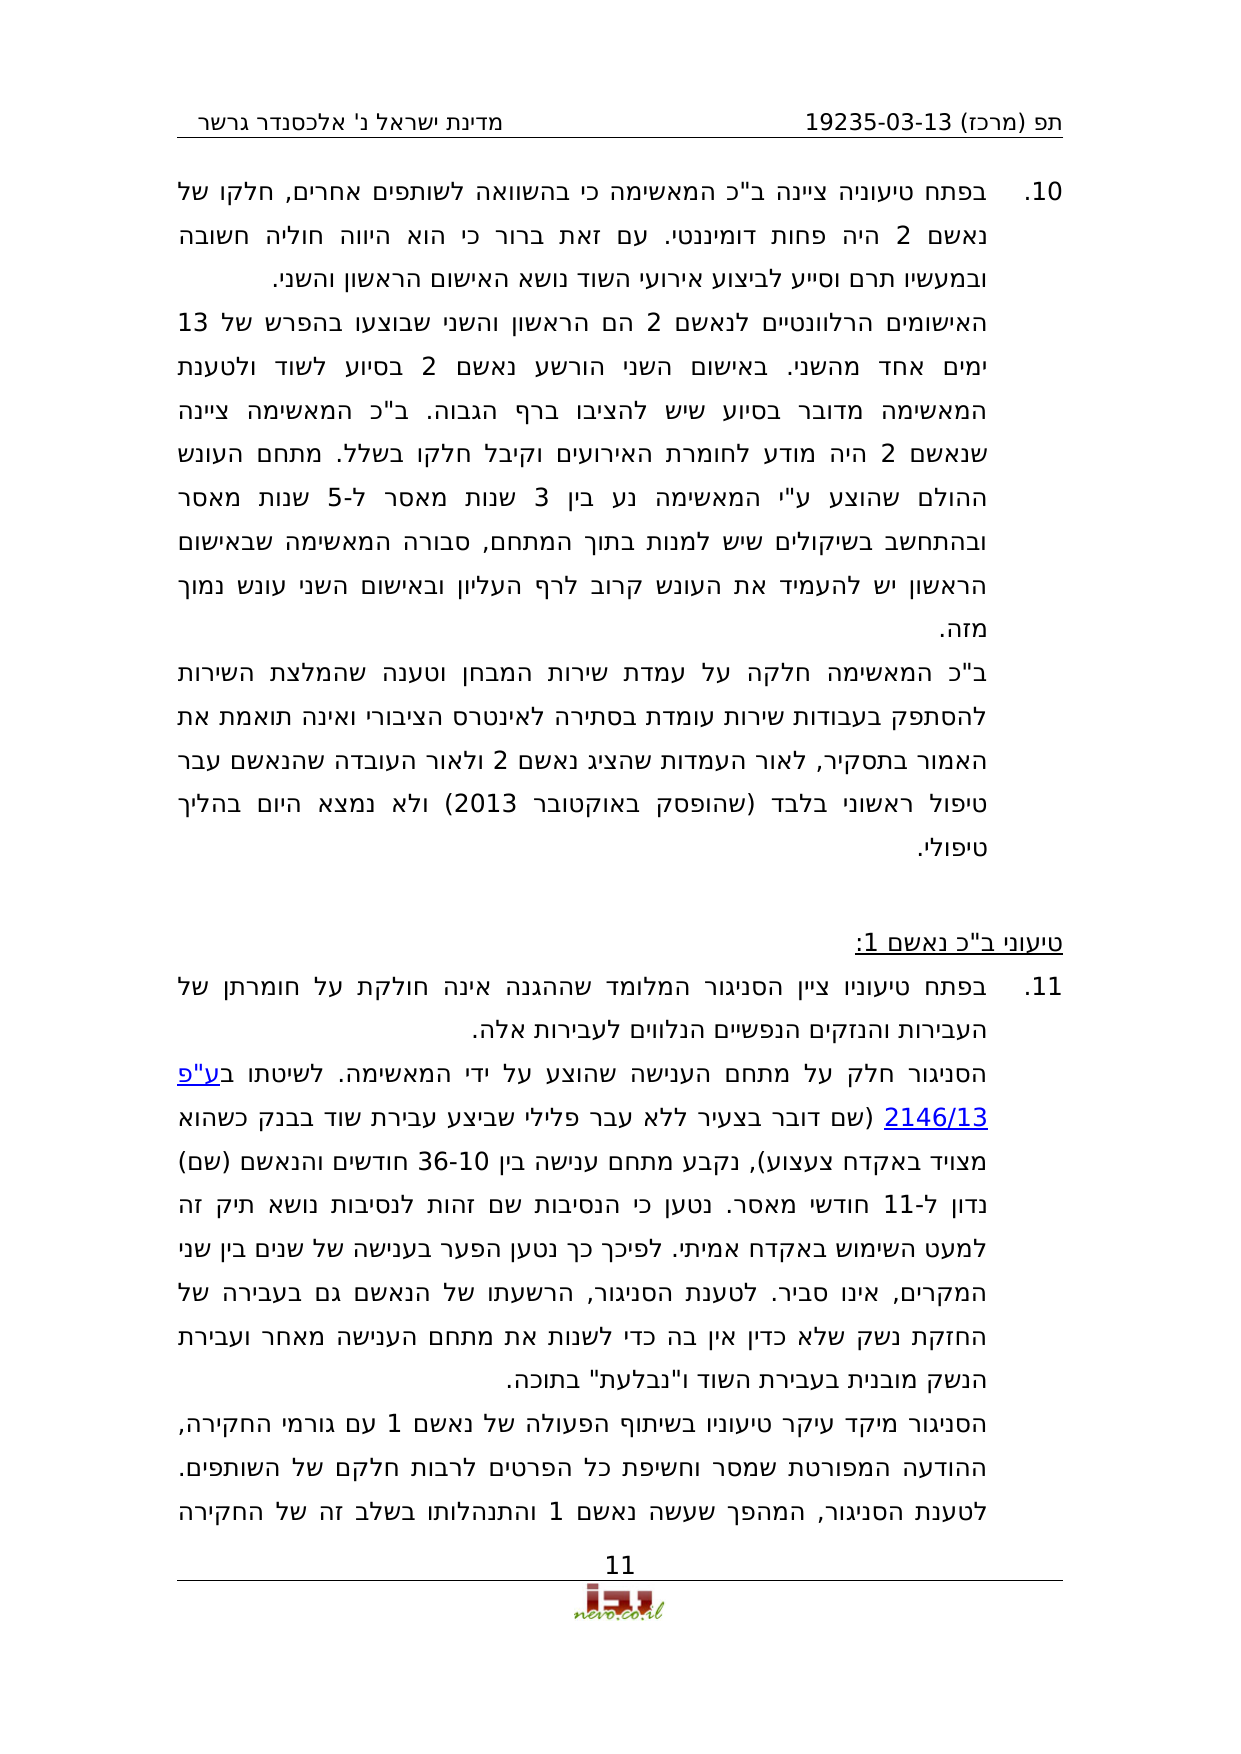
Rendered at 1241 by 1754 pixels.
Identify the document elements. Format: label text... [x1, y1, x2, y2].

text טיעוני ב"כ נאשם 1: [177, 928, 1063, 957]
text ב"כ המאשימה חלקה על עמדת שירות המבחן וטענה שהמלצת השירות להסתפק בעבודות שירות עומדת בסתירה לאינטרס הציבורי ואינה תואמת את האמור בתסקיר, לאור העמדות שהציג נאשם 2 ולאור העובדה שהנאשם עבר טיפול ראשוני בלבד (שהופסק באוקטובר 2013) ולא נמצא היום בהליך טיפולי. [177, 658, 988, 863]
text 11. בפתח טיעוניו ציין הסניגור המלומד שההגנה אינה חולקת על חומרתן של העבירות והנזקים הנפשיים הנלווים לעבירות אלה. [177, 972, 1063, 1045]
picture [574, 1583, 666, 1621]
text 10. בפתח טיעוניה ציינה ב"כ המאשימה כי בהשוואה לשותפים אחרים, חלקו של נאשם 2 היה פחות דומיננטי. עם זאת ברור כי הוא היווה חוליה חשובה ובמעשיו תרם וסייע לביצוע אירועי השוד נושא האישום הראשון והשני. [177, 177, 1063, 294]
text האישומים הרלוונטיים לנאשם 2 הם הראשון והשני שבוצעו בהפרש של 13 ימים אחד מהשני. באישום השני הורשע נאשם 2 בסיוע לשוד ולטענת המאשימה מדובר בסיוע שיש להציבו ברף הגבוה. ב"כ המאשימה ציינה שנאשם 2 היה מודע לחומרת האירועים וקיבל חלקו בשלל. מתחם העונש ההולם שהוצע ע"י המאשימה נע בין 3 שנות מאסר ל-5 שנות מאסר ובהתחשב בשיקולים שיש למנות בתוך המתחם, סבורה המאשימה שבאישום הראשון יש להעמיד את העונש קרוב לרף העליון ובאישום השני עונש נמוך מזה. [177, 308, 988, 644]
text הסניגור חלק על מתחם הענישה שהוצע על ידי המאשימה. לשיטתו בע"פ 2146/13 (שם דובר בצעיר ללא עבר פלילי שביצע עבירת שוד בבנק כשהוא מצויד באקדח צעצוע), נקבע מתחם ענישה בין 36-10 חודשים והנאשם (שם) נדון ל-11 חודשי מאסר. נטען כי הנסיבות שם זהות לנסיבות נושא תיק זה למעט השימוש באקדח אמיתי. לפיכך כך נטען הפער בענישה של שנים בין שני המקרים, אינו סביר. לטענת הסניגור, הרשעתו של הנאשם גם בעבירה של החזקת נשק שלא כדין אין בה כדי לשנות את מתחם הענישה מאחר ועבירת הנשק מובנית בעבירת השוד ו"נבלעת" בתוכה. [177, 1059, 988, 1395]
